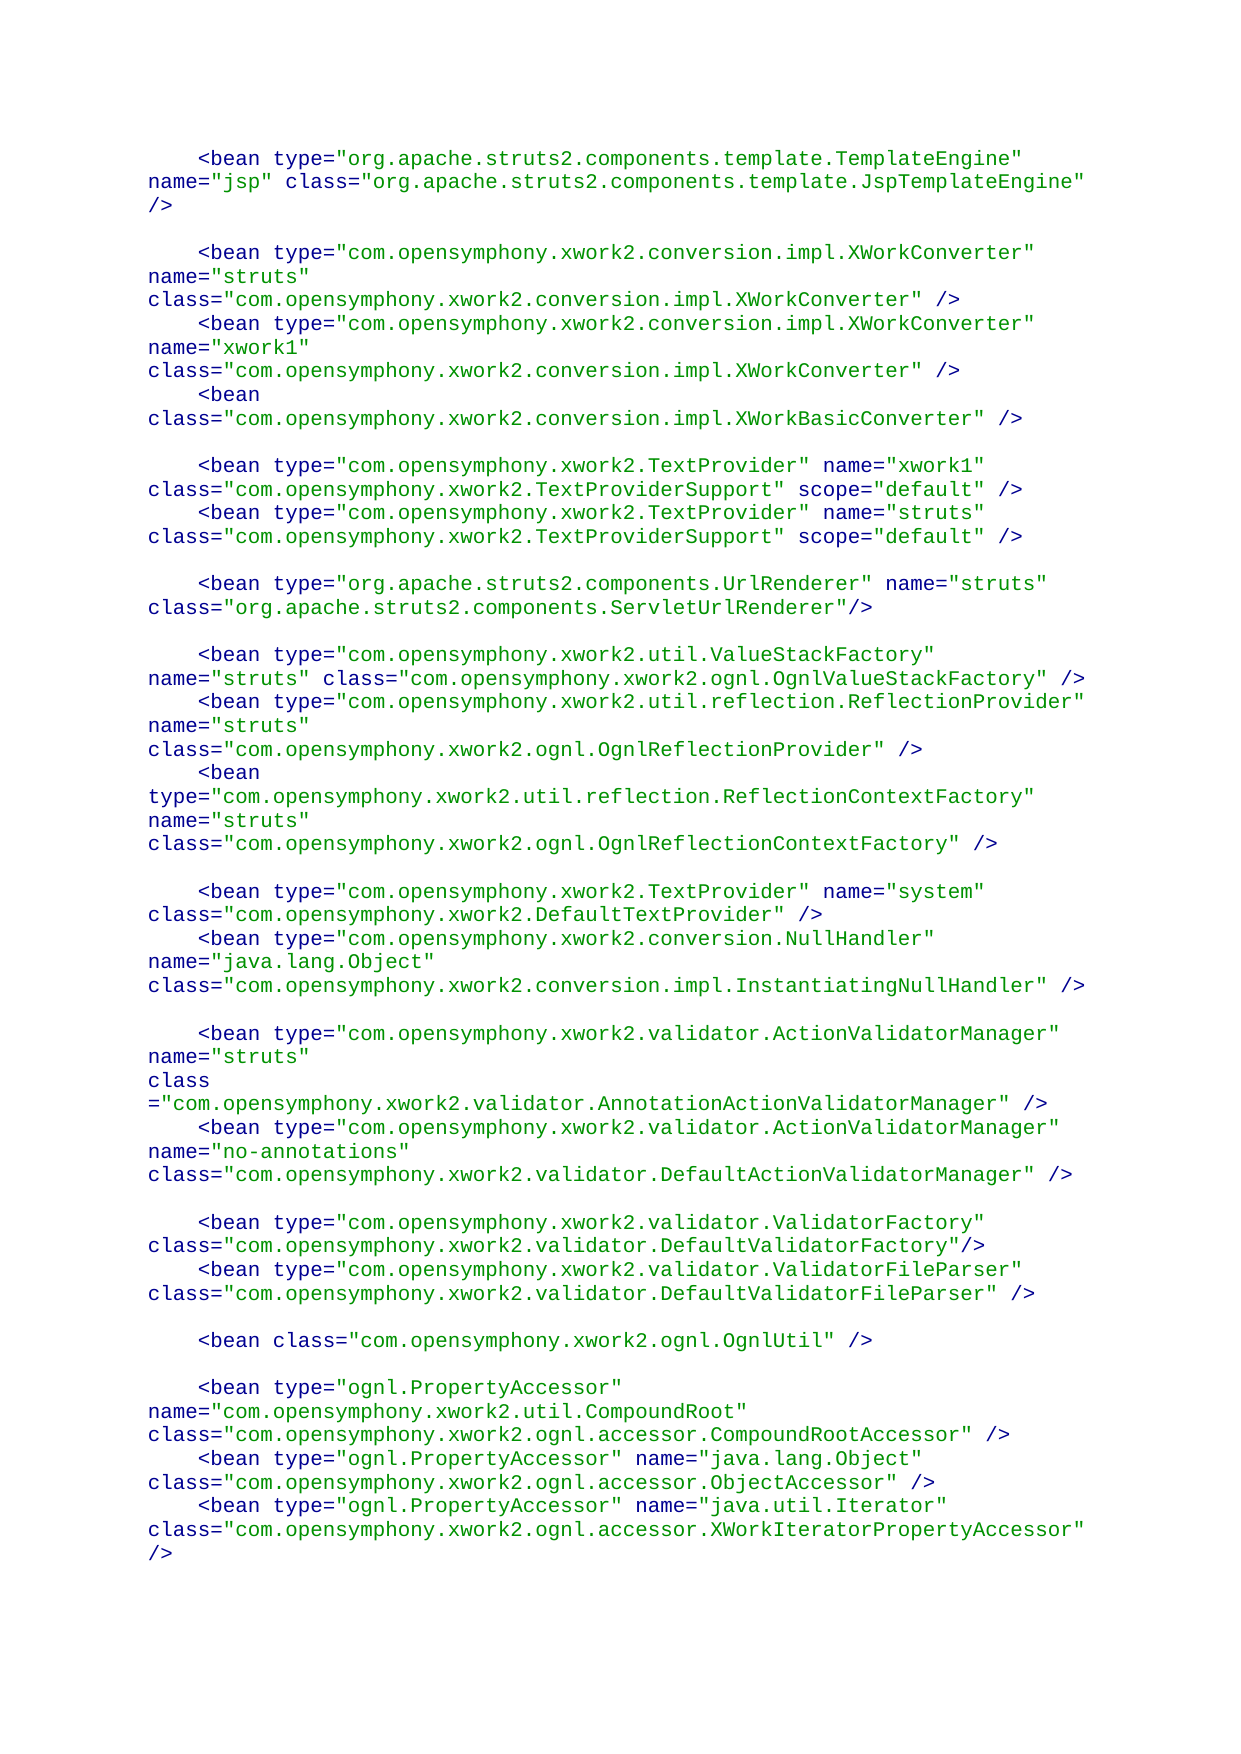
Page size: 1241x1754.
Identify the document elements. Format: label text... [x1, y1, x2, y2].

text <bean type="com.opensymphony.xwork2.conversion.impl.XWorkConverter" name="xwork1" class="com.opensymphony.xwork2.conversion.impl.XWorkConverter" /> [148, 313, 1093, 384]
text <bean type="ognl.PropertyAccessor" name="java.util.Iterator" class="com.opensymphony.xwork2.ognl.accessor.XWorkIteratorPropertyAccessor" /> [148, 1495, 1093, 1566]
text <bean type="com.opensymphony.xwork2.validator.ActionValidatorManager" name="struts" class="com.opensymphony.xwork2.validator.AnnotationActionValidatorManager" /> [148, 1022, 1093, 1117]
text <bean type="com.opensymphony.xwork2.validator.ActionValidatorManager" name="no-annotations" class="com.opensymphony.xwork2.validator.DefaultActionValidatorManager" /> [148, 1117, 1093, 1188]
text <bean type="org.apache.struts2.components.UrlRenderer" name="struts" class="org.apache.struts2.components.ServletUrlRenderer"/> [148, 573, 1093, 621]
text <bean type="com.opensymphony.xwork2.validator.ValidatorFileParser" class="com.opensymphony.xwork2.validator.DefaultValidatorFileParser" /> [148, 1259, 1093, 1306]
text <bean type="ognl.PropertyAccessor" name="java.lang.Object" class="com.opensymphony.xwork2.ognl.accessor.ObjectAccessor" /> [148, 1448, 1093, 1495]
text <bean type="com.opensymphony.xwork2.TextProvider" name="struts" class="com.opensymphony.xwork2.TextProviderSupport" scope="default" /> [148, 502, 1093, 549]
text <bean type="com.opensymphony.xwork2.validator.ValidatorFactory" class="com.opensymphony.xwork2.validator.DefaultValidatorFactory"/> [148, 1212, 1093, 1259]
text <bean class="com.opensymphony.xwork2.conversion.impl.XWorkBasicConverter" /> [148, 384, 1093, 431]
text <bean type="org.apache.struts2.components.template.TemplateEngine" name="jsp" class="org.apache.struts2.components.template.JspTemplateEngine" /> [148, 148, 1093, 218]
text <bean type="com.opensymphony.xwork2.TextProvider" name="xwork1" class="com.opensymphony.xwork2.TextProviderSupport" scope="default" /> [148, 455, 1093, 502]
text <bean type="com.opensymphony.xwork2.TextProvider" name="system" class="com.opensymphony.xwork2.DefaultTextProvider" /> [148, 881, 1093, 928]
text <bean type="com.opensymphony.xwork2.util.reflection.ReflectionContextFactory" name="struts" class="com.opensymphony.xwork2.ognl.OgnlReflectionContextFactory" /> [148, 762, 1093, 857]
text <bean type="com.opensymphony.xwork2.util.reflection.ReflectionProvider" name="struts" class="com.opensymphony.xwork2.ognl.OgnlReflectionProvider" /> [148, 691, 1093, 762]
text <bean class="com.opensymphony.xwork2.ognl.OgnlUtil" /> [148, 1330, 1093, 1353]
text <bean type="com.opensymphony.xwork2.conversion.NullHandler" name="java.lang.Object" class="com.opensymphony.xwork2.conversion.impl.InstantiatingNullHandler" /> [148, 928, 1093, 999]
text <bean type="com.opensymphony.xwork2.conversion.impl.XWorkConverter" name="struts" class="com.opensymphony.xwork2.conversion.impl.XWorkConverter" /> [148, 242, 1093, 313]
text <bean type="ognl.PropertyAccessor" name="com.opensymphony.xwork2.util.CompoundRoot" class="com.opensymphony.xwork2.ognl.accessor.CompoundRootAccessor" /> [148, 1377, 1093, 1448]
text <bean type="com.opensymphony.xwork2.util.ValueStackFactory" name="struts" class="com.opensymphony.xwork2.ognl.OgnlValueStackFactory" /> [148, 644, 1093, 691]
